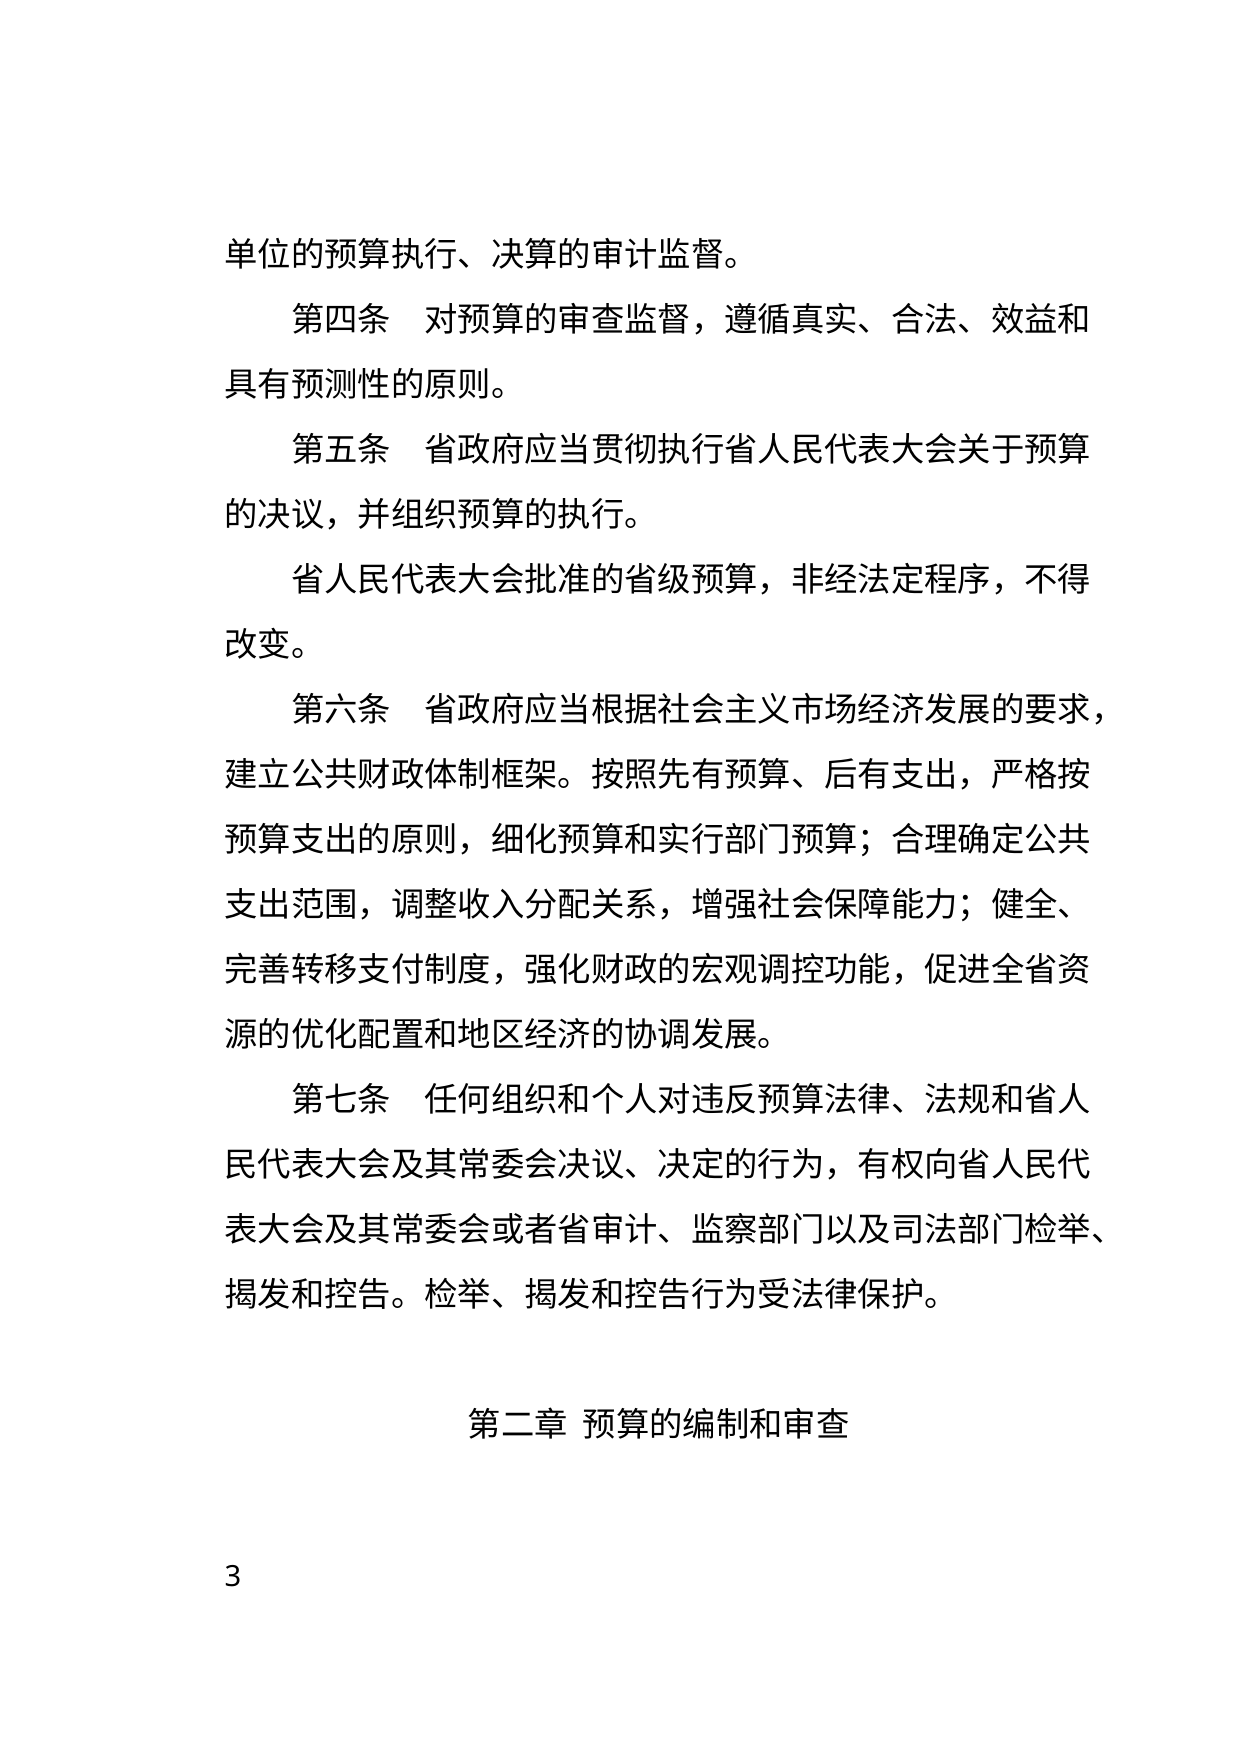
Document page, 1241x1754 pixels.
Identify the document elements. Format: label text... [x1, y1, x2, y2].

text 第五条 省政府应当贯彻执行省人民代表大会关于预算的决议，并组织预算的执行。 [224, 414, 1093, 544]
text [224, 219, 1093, 284]
text 第四条 对预算的审查监督，遵循真实、合法、效益和具有预测性的原则。 [224, 284, 1093, 414]
text 第七条 任何组织和个人对违反预算法律、法规和省人民代表大会及其常委会决议、决定的行为，有权向省人民代表大会及其常委会或者省审计、监察部门以及司法部门检举、揭发和控告。检举、揭发和控告行为受法律保护。 [224, 1064, 1093, 1324]
text 第六条 省政府应当根据社会主义市场经济发展的要求，建立公共财政体制框架。按照先有预算、后有支出，严格按预算支出的原则，细化预算和实行部门预算；合理确定公共支出范围，调整收入分配关系，增强社会保障能力；健全、完善转移支付制度，强化财政的宏观调控功能，促进全省资源的优化配置和地区经济的协调发展。 [224, 674, 1093, 1064]
text 省人民代表大会批准的省级预算，非经法定程序，不得改变。 [224, 544, 1093, 674]
text 第二章 预算的编制和审查 [224, 1389, 1093, 1454]
